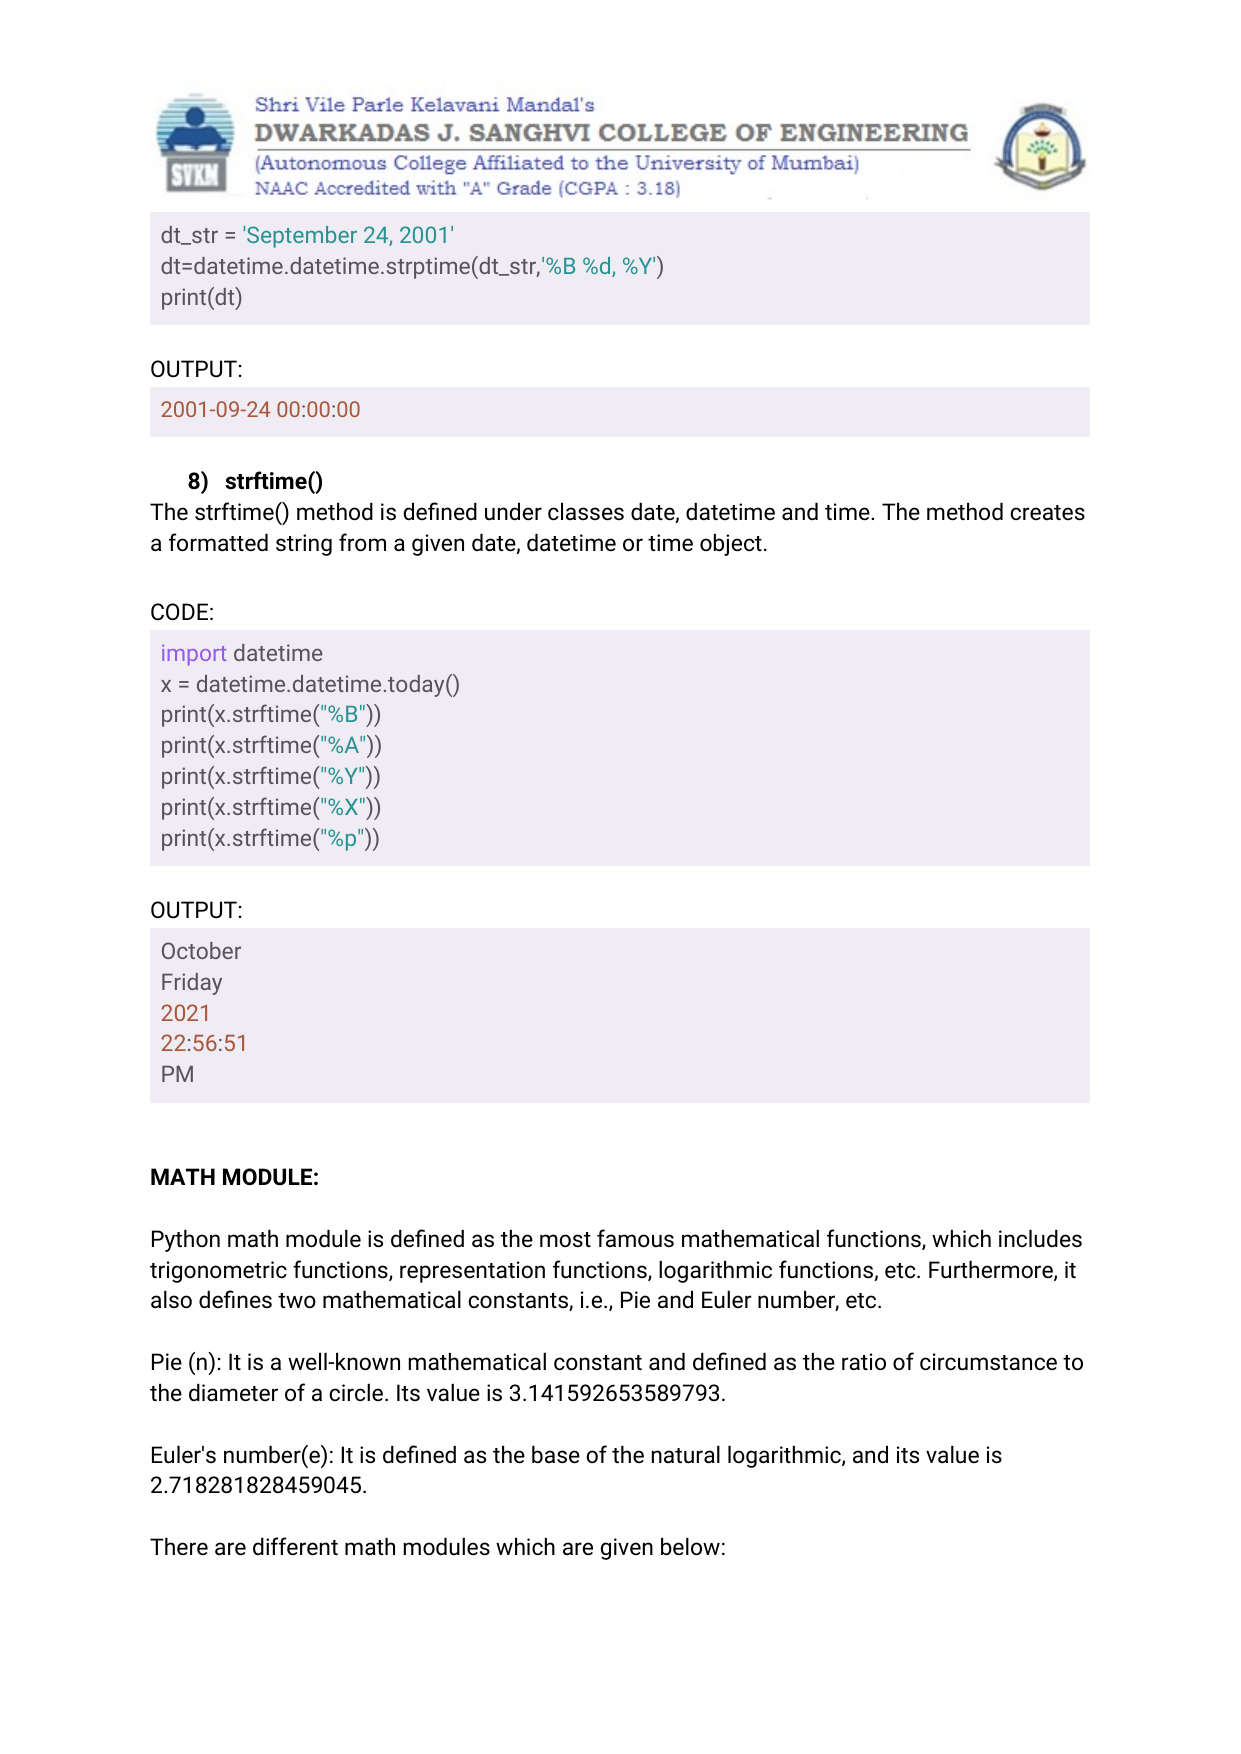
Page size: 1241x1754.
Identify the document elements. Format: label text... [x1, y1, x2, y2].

text OUTPUT: [150, 897, 1090, 924]
text Python math module is defined as the most famous mathematical functions, which includes trigonometric functions, representation functions, logarithmic functions, etc. Furthermore, it also defines two mathematical constants, i.e., Pie and Euler number, etc. [150, 1226, 1090, 1314]
text The strftime() method is defined under classes date, datetime and time. The method creates a formatted string from a given date, datetime or time object. [150, 499, 1090, 557]
text Pie (n): It is a well-known mathematical constant and defined as the ratio of circumstance to the diameter of a circle. Its value is 3.141592653589793. [150, 1349, 1090, 1407]
text OUTPUT: [150, 356, 1090, 383]
table_header import datetime x = datetime.datetime.today() print(x.strftime("%B")) print(x.strftime("%A")) print(x.strftime("%Y")) print(x.strftime("%X")) print(x.strftime("%p")) [150, 630, 1090, 866]
list strftime() [187, 468, 1090, 495]
text CODE: [150, 599, 1090, 626]
text Euler's number(e): It is defined as the base of the natural logarithmic, and its value is 2.718281828459045. [150, 1442, 1090, 1499]
text There are different math modules which are given below: [150, 1534, 1090, 1561]
table_header import datetime dt_str = 'September 24, 2001' dt=datetime.datetime.strptime(dt_str,'%B %d, %Y') print(dt) [150, 212, 1090, 325]
picture [150, 75, 1091, 209]
table_header October Friday 2021 22:56:51 PM [150, 928, 1090, 1103]
table_header 2001-09-24 00:00:00 [150, 387, 1090, 437]
text MATH MODULE: [150, 1164, 1090, 1191]
